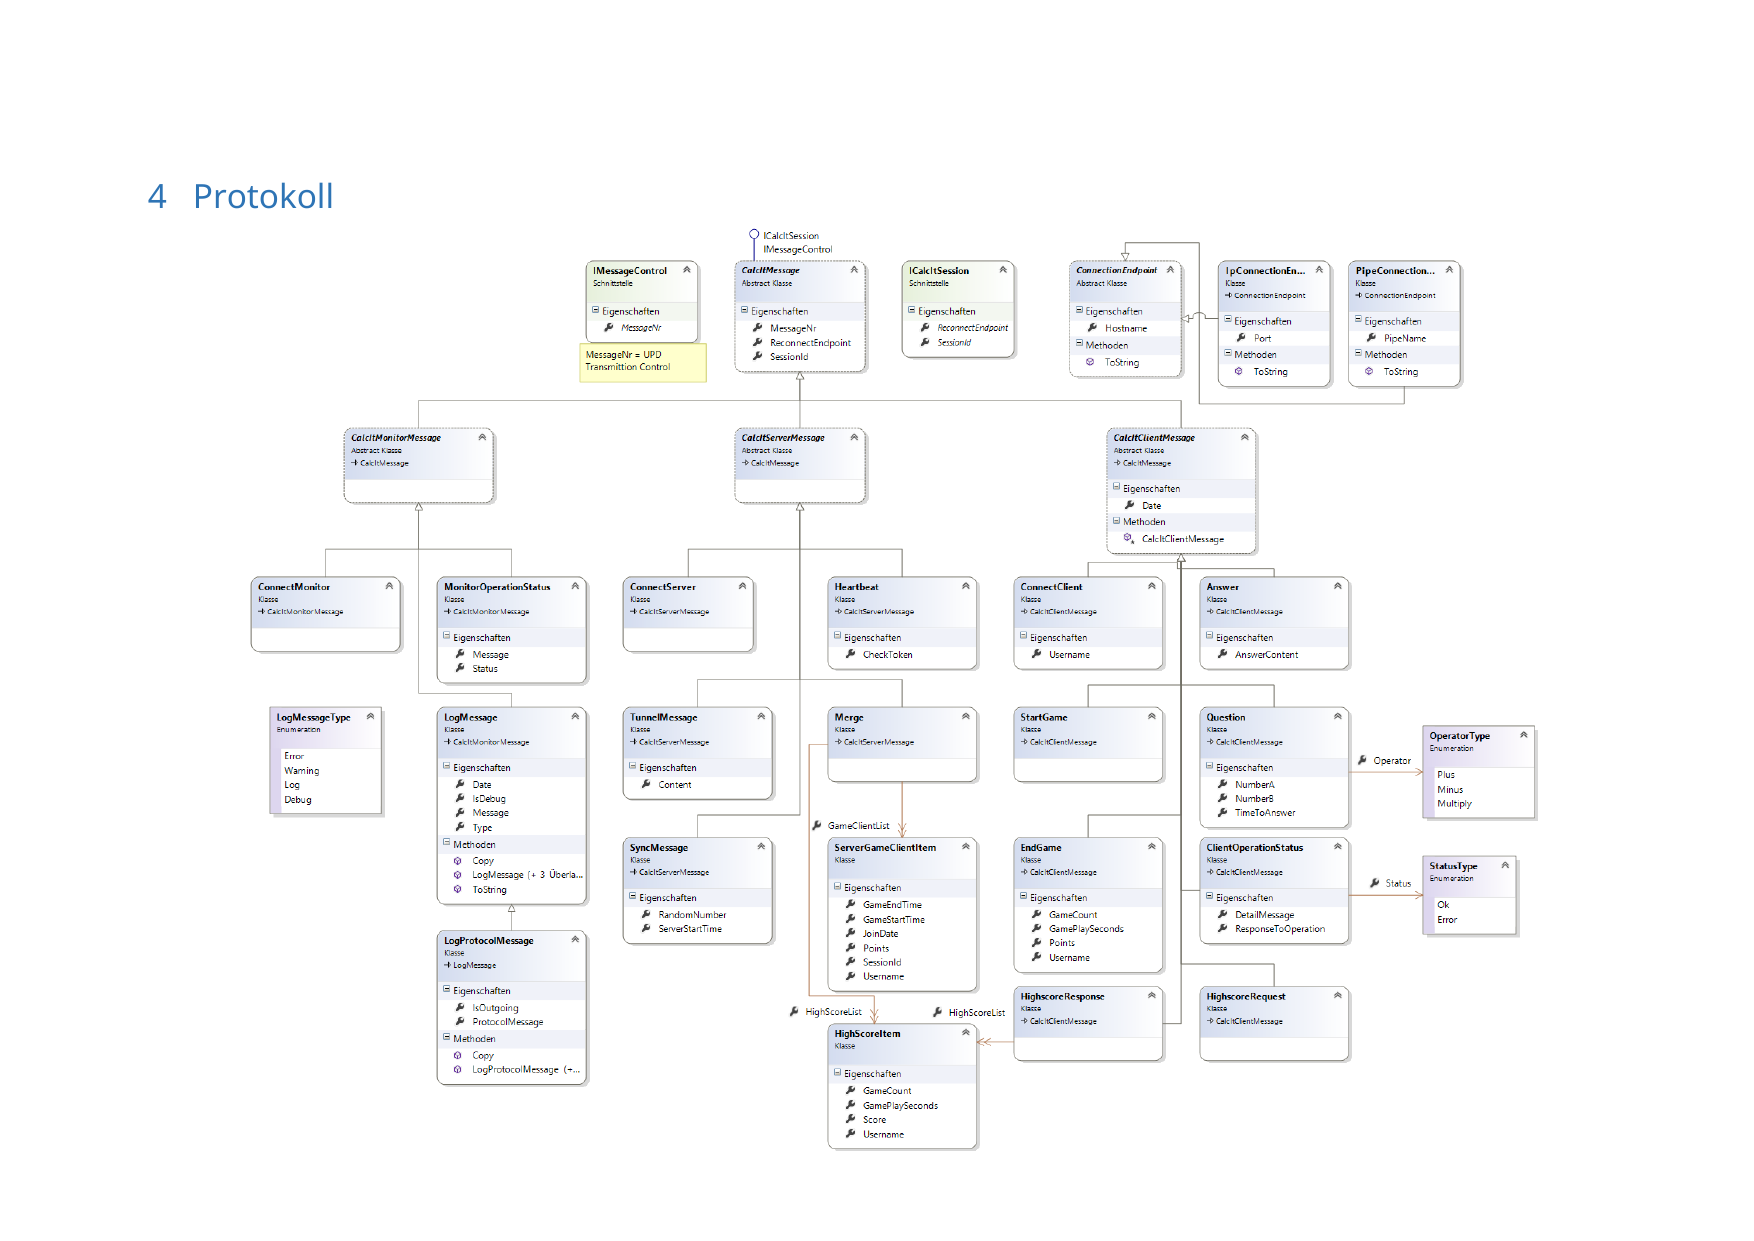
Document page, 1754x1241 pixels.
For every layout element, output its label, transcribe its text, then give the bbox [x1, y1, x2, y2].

subtitle Protokoll [148, 173, 1636, 218]
picture [243, 221, 1541, 1155]
